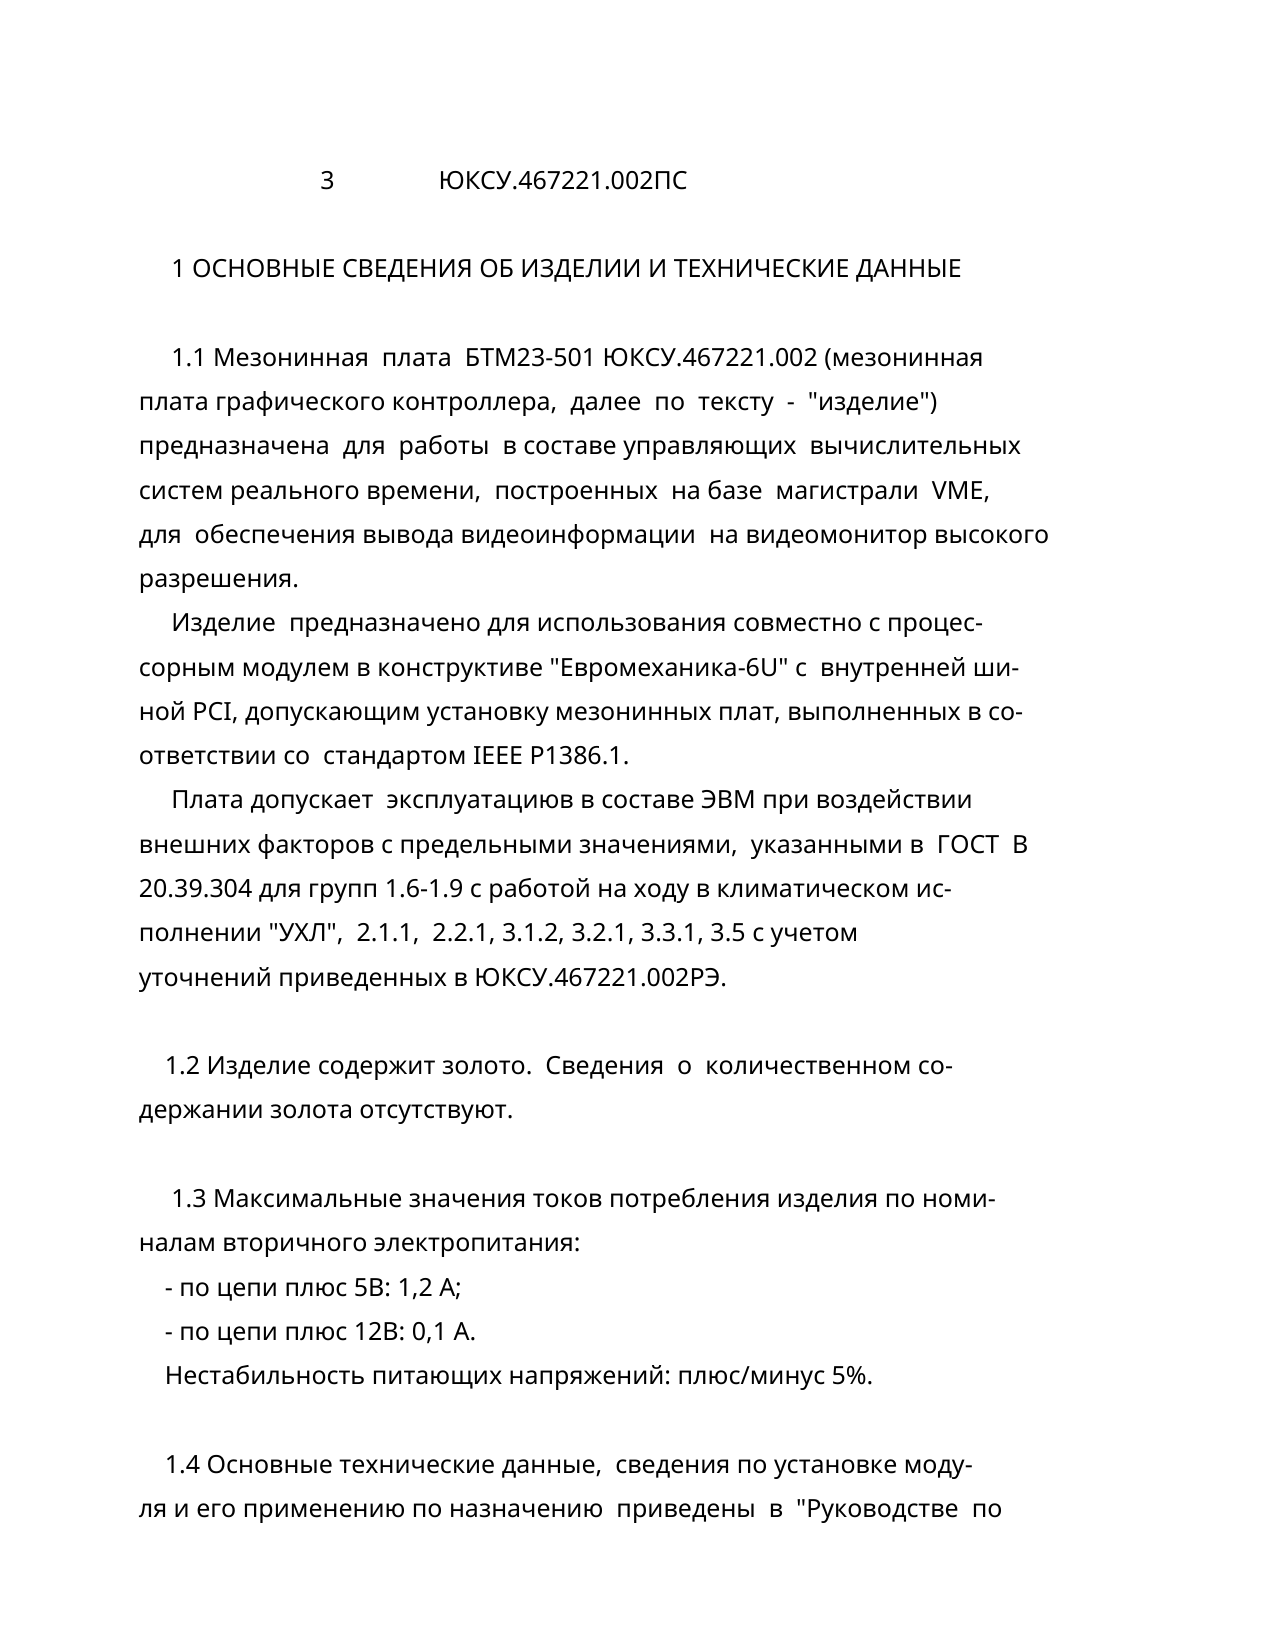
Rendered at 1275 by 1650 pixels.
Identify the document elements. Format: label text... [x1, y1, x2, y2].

text держании золота отсутствуют. [139, 1092, 1228, 1126]
text 1.3 Максимальные значения токов потребления изделия по номи- [139, 1181, 1228, 1215]
text для обеспечения вывода видеоинформации на видеомонитор высокого [139, 517, 1228, 551]
text ной PCI, допускающим установку мезонинных плат, выполненных в со- [139, 694, 1228, 728]
text внешних факторов с предельными значениями, указанными в ГОСТ В [139, 826, 1228, 861]
text 1.4 Основные технические данные, сведения по установке моду- [139, 1446, 1228, 1480]
text - по цепи плюс 5В: 1,2 А; [139, 1269, 1228, 1303]
text налам вторичного электропитания: [139, 1225, 1228, 1259]
text 1 ОСНОВНЫЕ СВЕДЕНИЯ ОБ ИЗДЕЛИИ И ТЕХНИЧЕСКИЕ ДАННЫЕ [139, 251, 1228, 285]
text ответствии со стандартом IEEE P1386.1. [139, 738, 1228, 772]
text 20.39.304 для групп 1.6-1.9 с работой на ходу в климатическом ис- [139, 871, 1228, 905]
text Плата допускает эксплуатациюв в составе ЭВМ при воздействии [139, 782, 1228, 816]
text полнении "УХЛ", 2.1.1, 2.2.1, 3.1.2, 3.2.1, 3.3.1, 3.5 с учетом [139, 915, 1228, 949]
text предназначена для работы в составе управляющих вычислительных [139, 428, 1228, 462]
text Изделие предназначено для использования совместно с процес- [139, 605, 1228, 639]
text Нестабильность питающих напряжений: плюс/минус 5%. [139, 1358, 1228, 1392]
text уточнений приведенных в ЮКСУ.467221.002РЭ. [139, 959, 1228, 993]
text 1.2 Изделие содержит золото. Сведения о количественном со- [139, 1048, 1228, 1082]
text разрешения. [139, 561, 1228, 595]
text - по цепи плюс 12В: 0,1 А. [139, 1313, 1228, 1347]
text плата графического контроллера, далее по тексту - "изделие") [139, 384, 1228, 418]
text 1.1 Мезонинная плата БТМ23-501 ЮКСУ.467221.002 (мезонинная [139, 339, 1228, 373]
text ля и его применению по назначению приведены в "Руководстве по [139, 1491, 1228, 1524]
text 3 ЮКСУ.467221.002ПС [139, 162, 1228, 196]
text систем реального времени, построенных на базе магистрали VME, [139, 472, 1228, 506]
text сорным модулем в конструктиве "Евромеханика-6U" с внутренней ши- [139, 649, 1228, 683]
